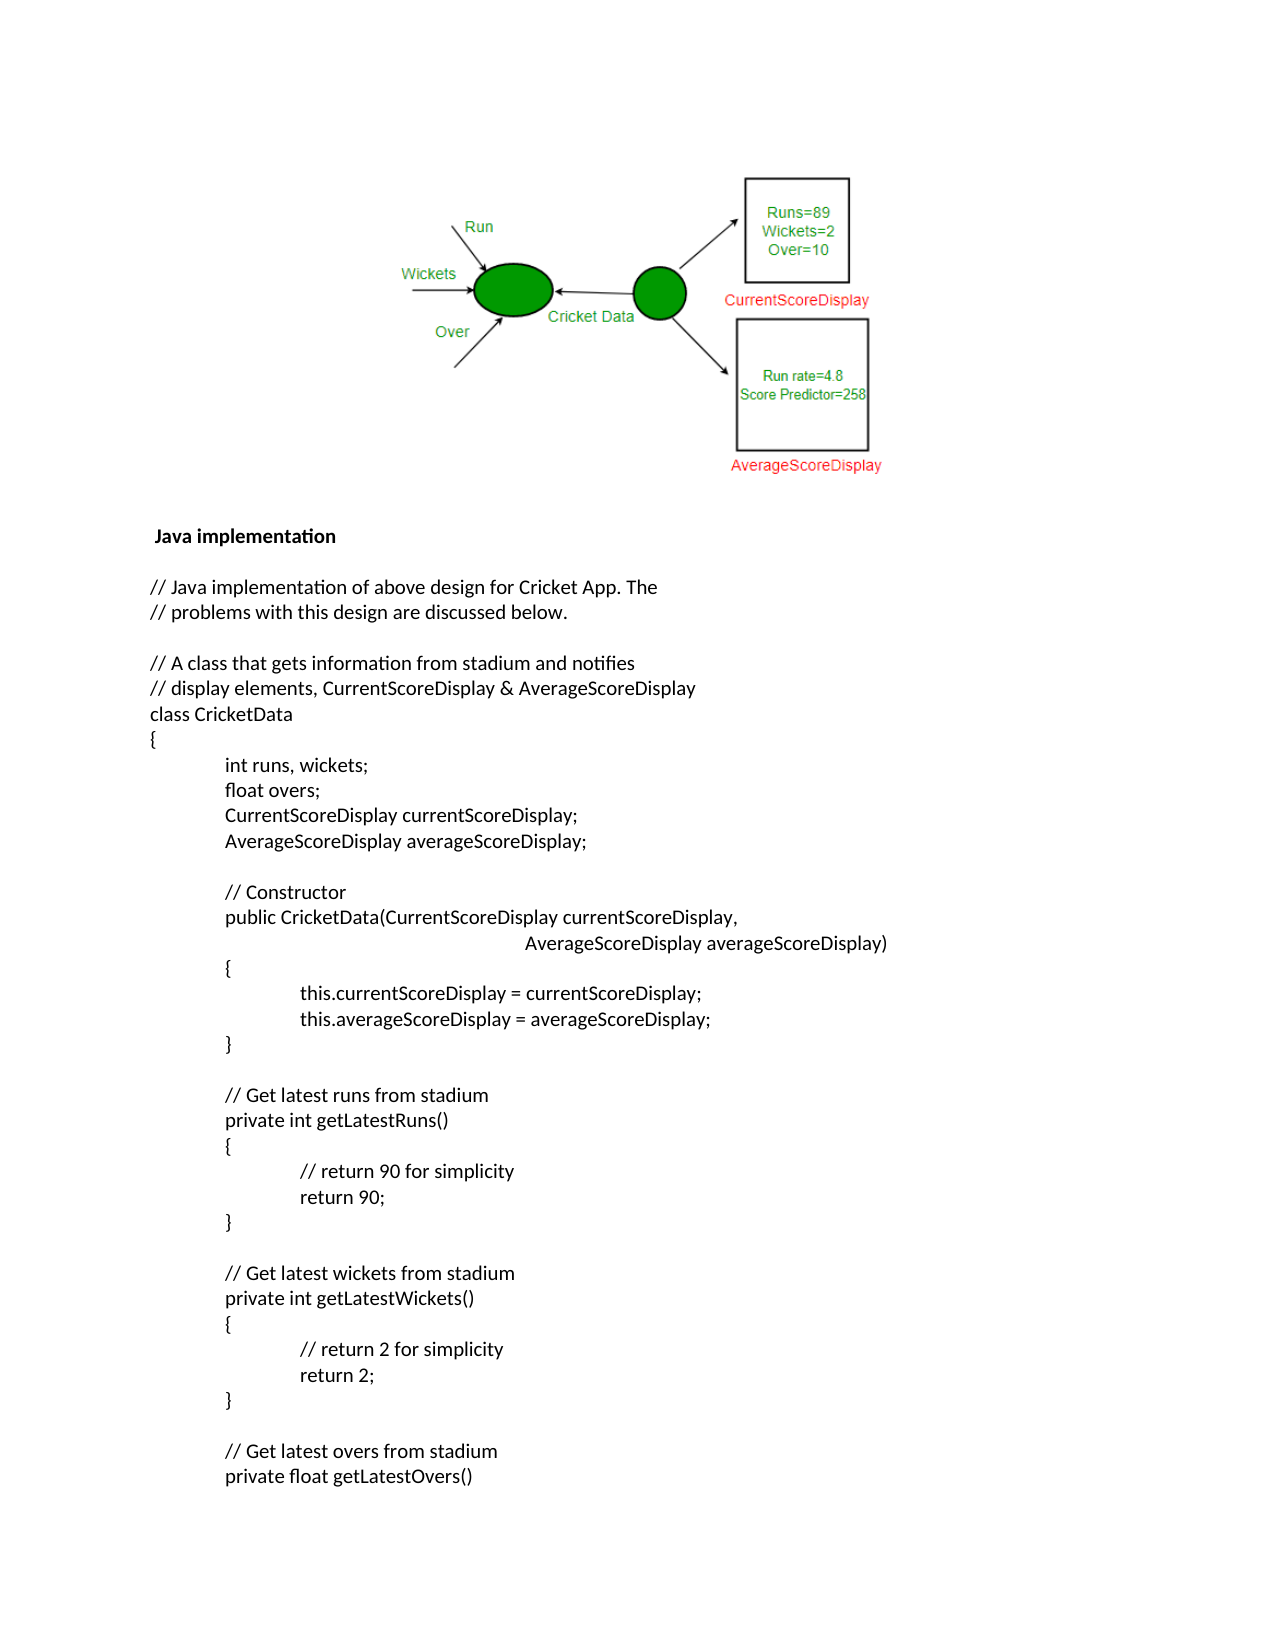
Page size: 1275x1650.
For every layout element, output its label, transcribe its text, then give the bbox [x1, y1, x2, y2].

text int runs, wickets; [150, 752, 1125, 777]
text // Get latest overs from stadium [150, 1438, 1125, 1463]
text // Get latest wickets from stadium [150, 1260, 1125, 1286]
text this.currentScoreDisplay = currentScoreDisplay; [150, 981, 1125, 1006]
text { [150, 1133, 1125, 1158]
text // A class that gets information from stadium and notifies [150, 650, 1125, 676]
text AverageScoreDisplay averageScoreDisplay) [150, 930, 1125, 955]
text // problems with this design are discussed below. [150, 599, 1125, 625]
text // Java implementation of above design for Cricket App. The [150, 574, 1125, 599]
text this.averageScoreDisplay = averageScoreDisplay; [150, 1006, 1125, 1031]
text { [150, 726, 1125, 752]
text } [150, 1031, 1125, 1057]
text private float getLatestOvers() [150, 1463, 1125, 1489]
text } [150, 1209, 1125, 1235]
text { [150, 955, 1125, 981]
text // display elements, CurrentScoreDisplay & AverageScoreDisplay [150, 676, 1125, 701]
text public CricketData(CurrentScoreDisplay currentScoreDisplay, [150, 904, 1125, 930]
text Java implementation [150, 523, 1125, 548]
text } [150, 1387, 1125, 1413]
picture [366, 150, 909, 498]
text AverageScoreDisplay averageScoreDisplay; [150, 828, 1125, 853]
text return 90; [150, 1184, 1125, 1209]
text private int getLatestWickets() [150, 1286, 1125, 1311]
text float overs; [150, 777, 1125, 803]
text return 2; [150, 1362, 1125, 1387]
text class CricketData [150, 701, 1125, 726]
text // Get latest runs from stadium [150, 1082, 1125, 1108]
text // Constructor [150, 879, 1125, 904]
text // return 2 for simplicity [150, 1336, 1125, 1362]
text { [150, 1311, 1125, 1336]
text private int getLatestRuns() [150, 1108, 1125, 1133]
text // return 90 for simplicity [150, 1158, 1125, 1184]
text CurrentScoreDisplay currentScoreDisplay; [150, 803, 1125, 828]
